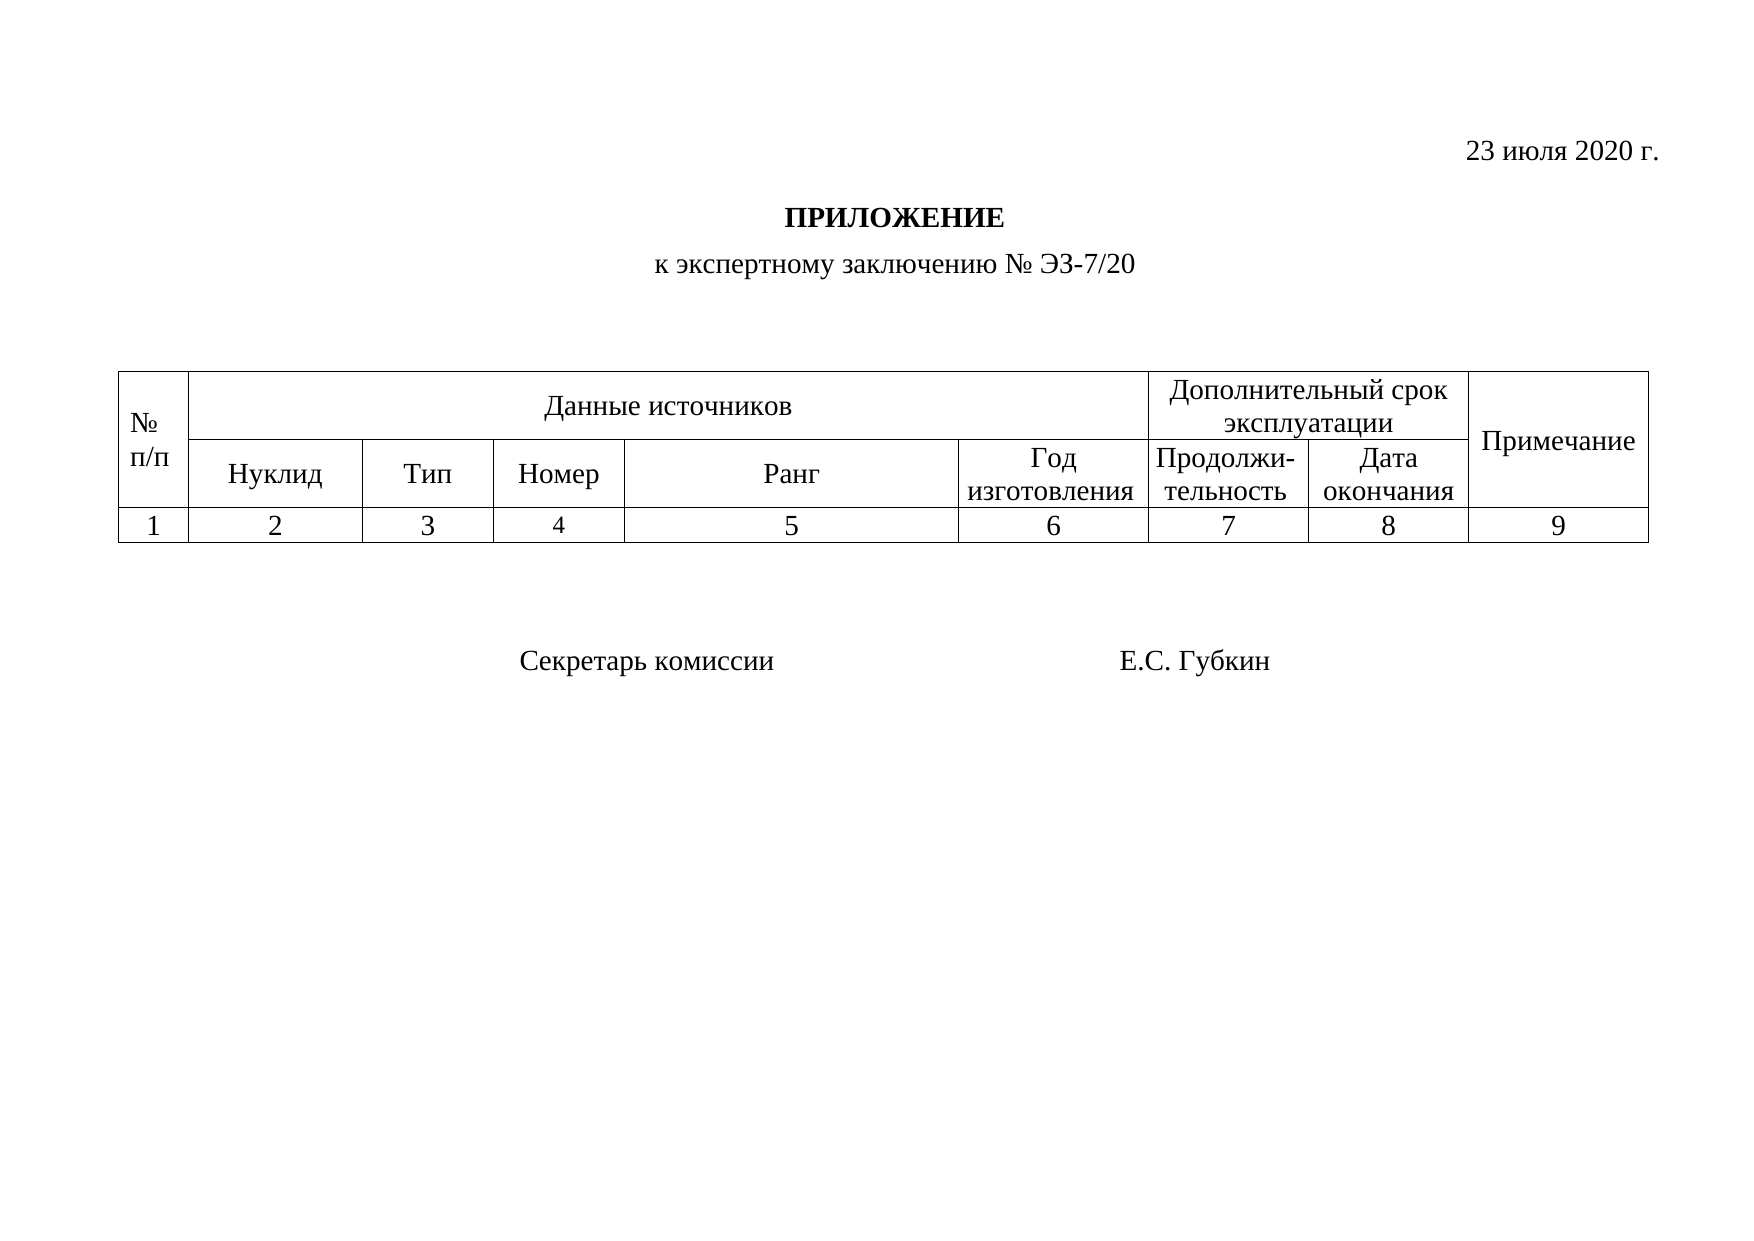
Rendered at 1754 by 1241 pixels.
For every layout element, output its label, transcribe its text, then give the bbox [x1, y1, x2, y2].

table_cell Дата окончания [1309, 440, 1468, 507]
table_cell 5 [625, 508, 958, 542]
table_cell Продолжи-тельность [1149, 440, 1308, 507]
table_cell Номер [494, 440, 624, 507]
subtitle ПРИЛОЖЕНИЕ [130, 200, 1659, 233]
table_cell 3 [363, 508, 493, 542]
table_header Дополнительный срок эксплуатации [1149, 372, 1468, 439]
table_cell 4 [494, 508, 624, 542]
table_cell 6 [959, 508, 1148, 542]
table_cell Нуклид [189, 440, 362, 507]
table_header Данные источников [189, 372, 1148, 439]
table_header № п/п [119, 372, 188, 507]
table_cell 9 [1469, 508, 1648, 542]
table_cell Тип [363, 440, 493, 507]
table_header Примечание [1469, 372, 1648, 507]
table_cell Год изготовления [959, 440, 1148, 507]
text 23 июля 2020 г. [130, 133, 1659, 166]
table_cell Ранг [625, 440, 958, 507]
text к экспертному заключению № ЭЗ-7/20 [130, 246, 1659, 279]
table_cell 1 [119, 508, 188, 542]
table_cell 2 [189, 508, 362, 542]
table_cell 7 [1149, 508, 1308, 542]
text Секретарь комиссии Е.С. Губкин [130, 643, 1659, 677]
table_cell 8 [1309, 508, 1468, 542]
